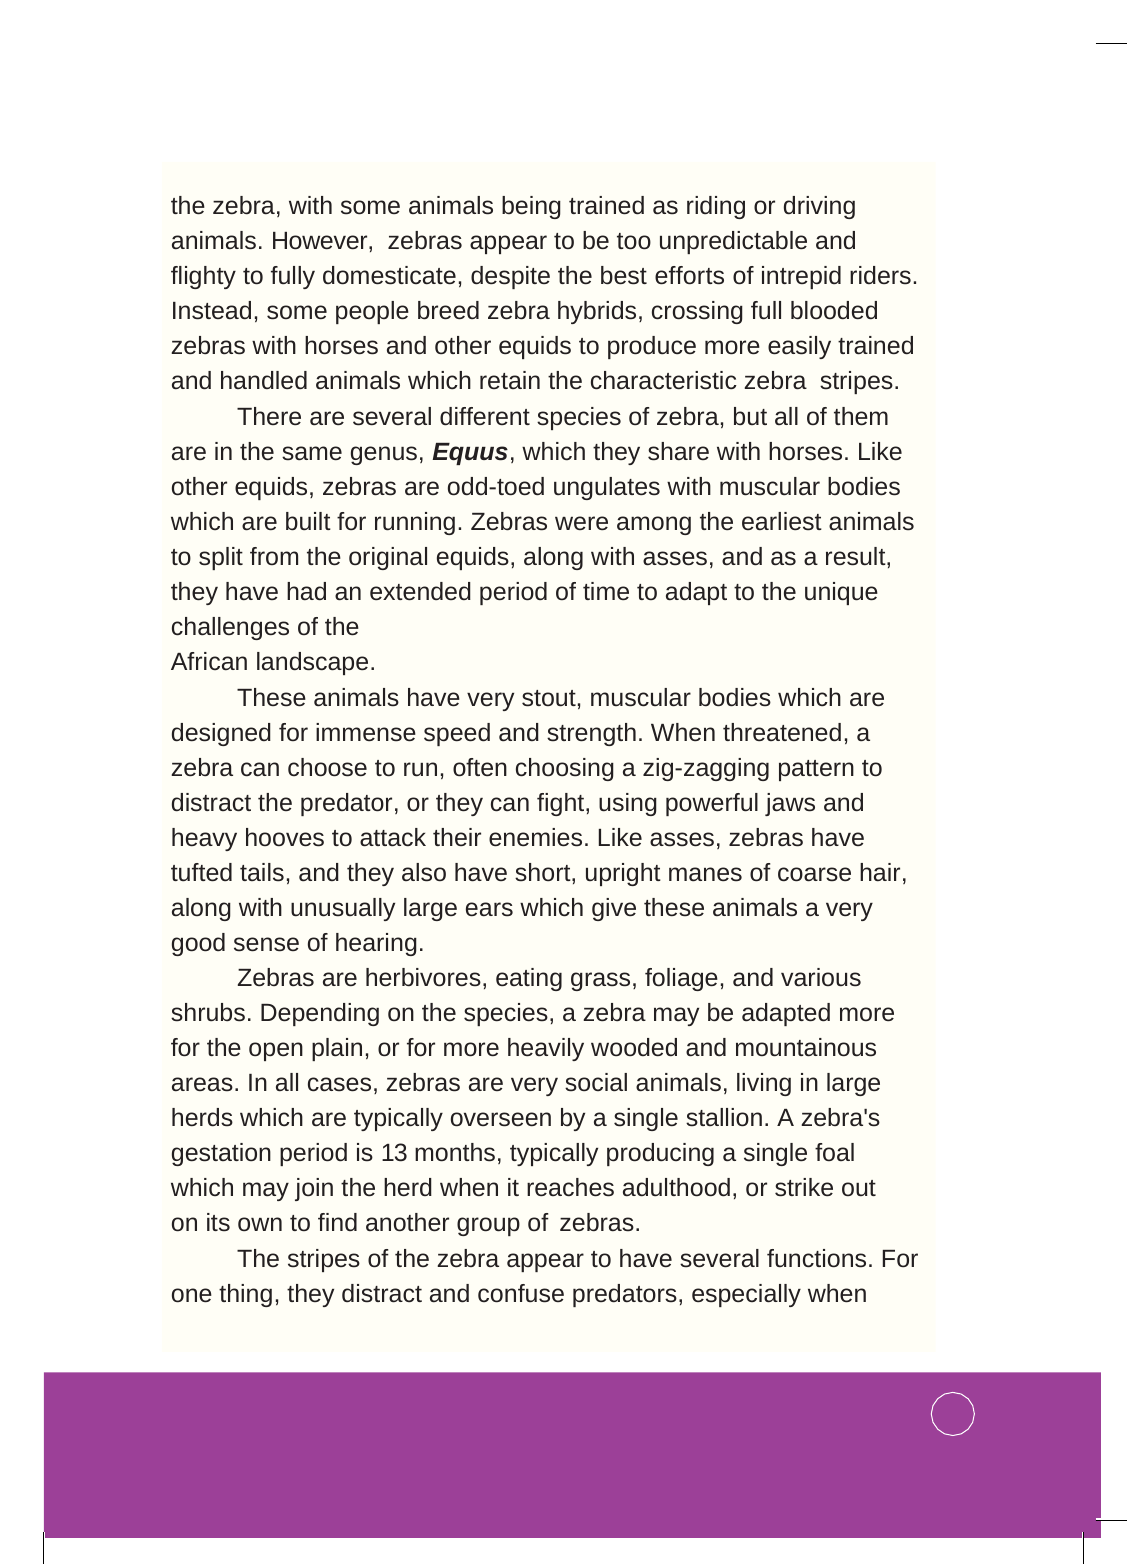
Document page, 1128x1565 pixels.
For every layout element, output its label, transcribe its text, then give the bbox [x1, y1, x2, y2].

text These animals have very stout, muscular bodies which are designed for immense speed and strength. When threatened, a zebra can choose to run, often choosing a zig-zagging pattern to distract the predator, or they can fight, using powerful jaws and heavy hooves to attack their enemies. Like asses, zebras have tufted tails, and they also have short, upright manes of coarse hair, along with unusually large ears which give these animals a very good sense of hearing. [171, 682, 924, 956]
text The stripes of the zebra appear to have several functions. For one thing, they distract and confuse predators, especially when [171, 1243, 951, 1307]
text the zebra, with some animals being trained as riding or driving animals. However, zebras appear to be too unpredictable and flighty to fully domesticate, despite the best efforts of intrepid riders. Instead, some people breed zebra hybrids, crossing full blooded zebras with horses and other equids to produce more easily trained and handled animals which retain the characteristic zebra stripes. [171, 191, 923, 395]
text African landscape. [171, 647, 1010, 676]
text There are several different species of zebra, but all of them are in the same genus, Equus, which they share with horses. Like other equids, zebras are odd-toed ungulates with muscular bodies which are built for running. Zebras were among the earliest animals to split from the original equids, along with asses, and as a result, they have had an extended period of time to adapt to the unique challenges of the [171, 402, 924, 640]
text Zebras are herbivores, eating grass, foliage, and various shrubs. Depending on the species, a zebra may be adapted more for the open plain, or for more heavily wooded and mountainous areas. In all cases, zebras are very social animals, living in large herds which are typically overseen by a single stallion. A zebra's gestation period is 13 months, typically producing a single foal which may join the herd when it reaches adulthood, or strike out on its own to find another group of zebras. [171, 963, 904, 1237]
